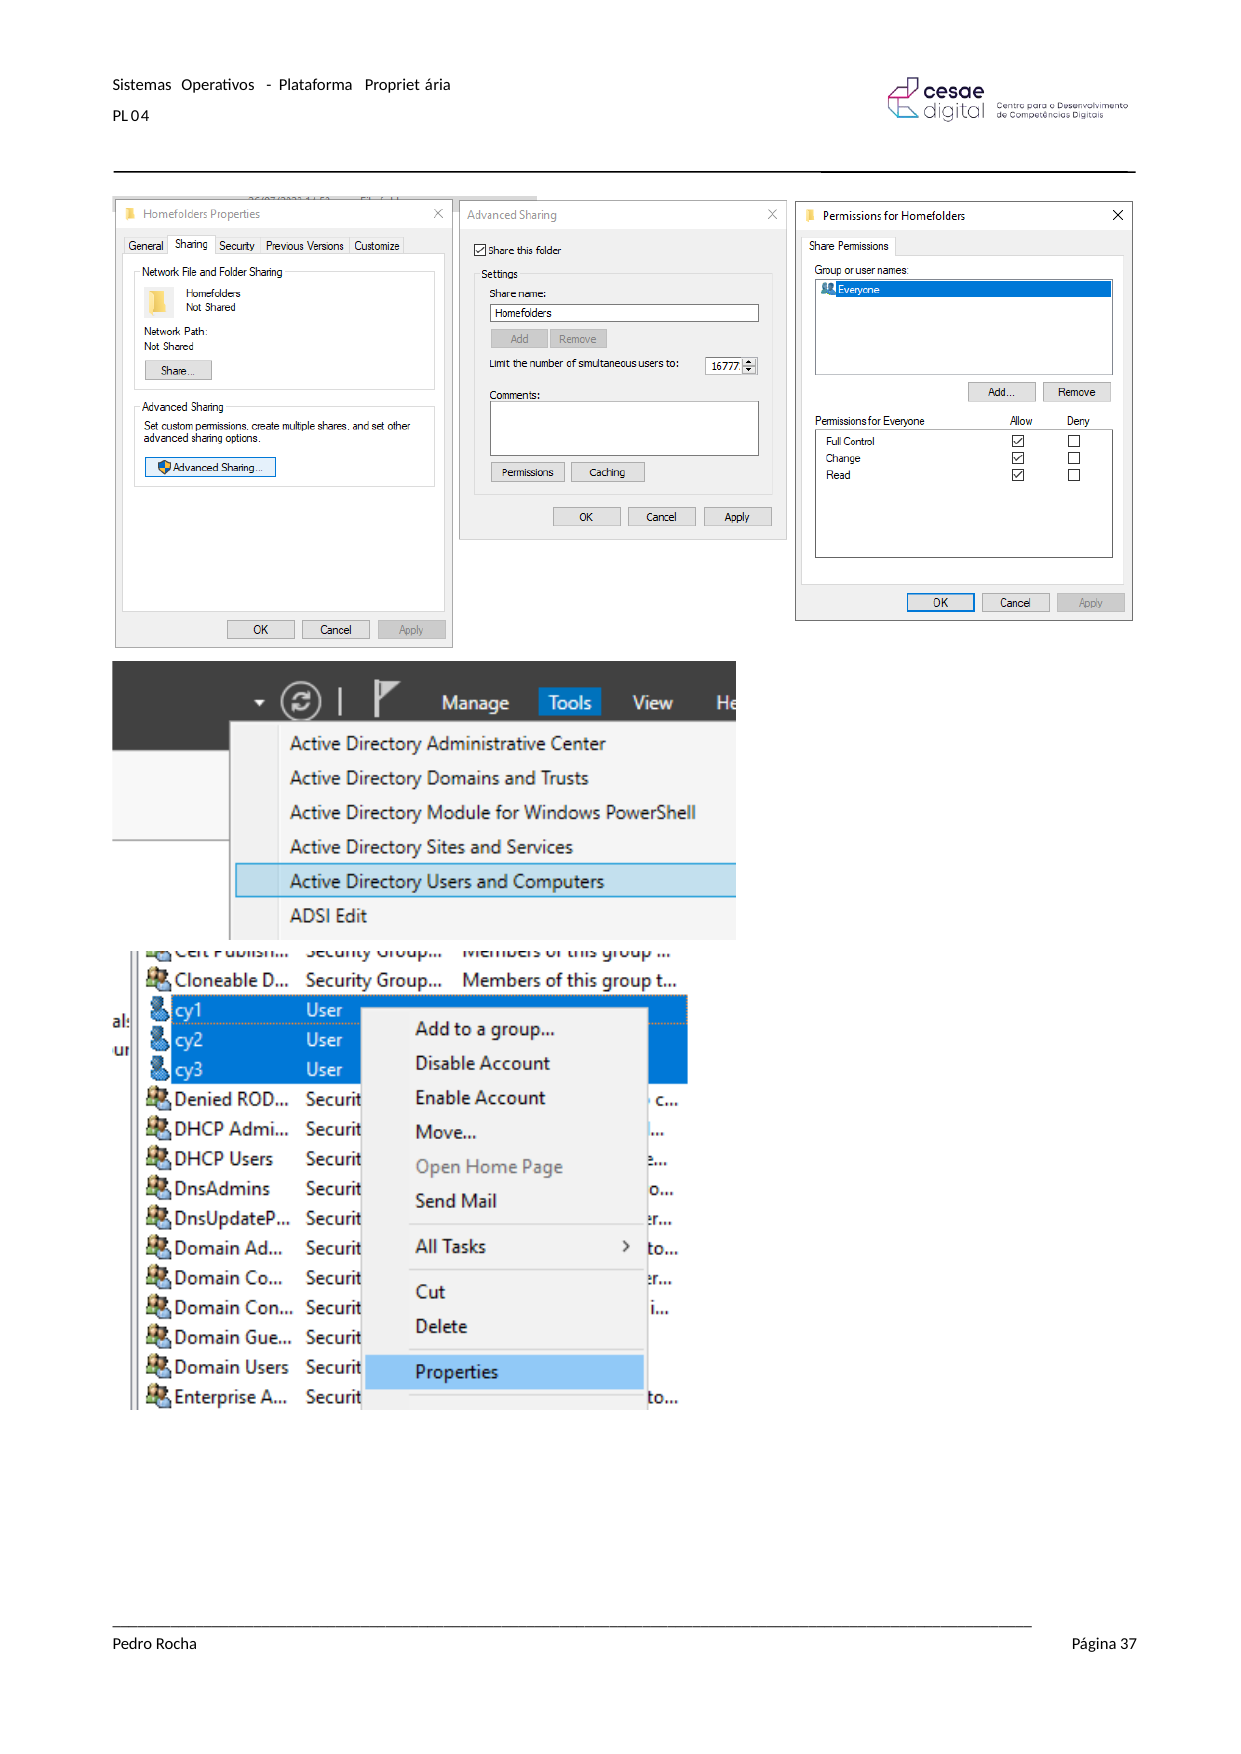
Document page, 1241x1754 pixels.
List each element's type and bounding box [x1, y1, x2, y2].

picture [871, 67, 1135, 138]
